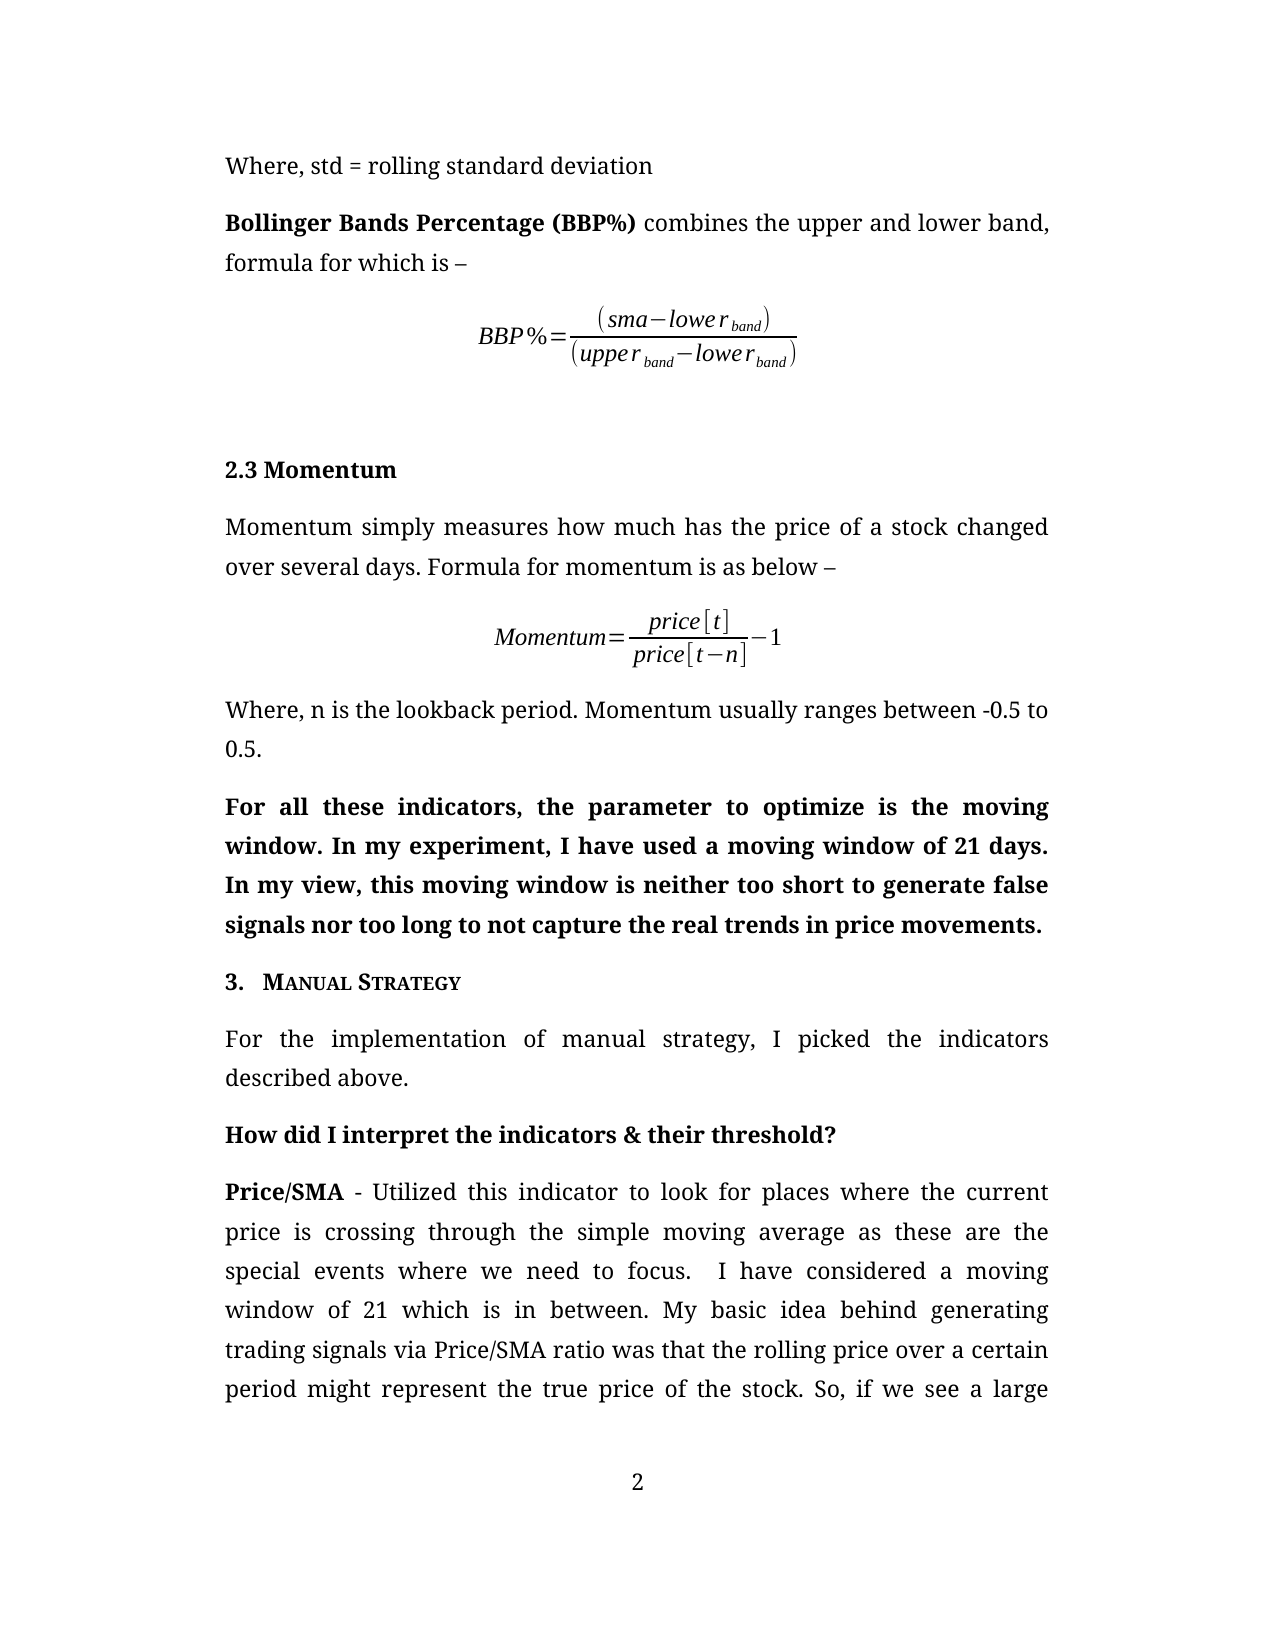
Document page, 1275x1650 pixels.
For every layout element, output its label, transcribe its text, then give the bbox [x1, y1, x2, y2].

text Where, n is the lookback period. Momentum usually ranges between -0.5 to 0.5. [225, 694, 1050, 764]
subtitle Manual Strategy [225, 966, 1050, 997]
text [225, 1176, 1050, 1404]
text How did I interpret the indicators & their threshold? [225, 1119, 1050, 1150]
text Bollinger Bands Percentage (BBP%) combines the upper and lower band, formula for which is – [225, 207, 1050, 278]
text For all these indicators, the parameter to optimize is the moving window. In my experiment, I have used a moving window of 21 days. In my view, this moving window is neither too short to generate false signals nor too long to not capture the real trends in price movements. [225, 790, 1050, 940]
text Momentum simply measures how much has the price of a stock changed over several days. Formula for momentum is as below – [225, 511, 1050, 582]
text For the implementation of manual strategy, I picked the indicators described above. [225, 1023, 1050, 1093]
subtitle 2.3 Momentum [225, 454, 1050, 485]
text Where, std = rolling standard deviation [225, 150, 1050, 181]
